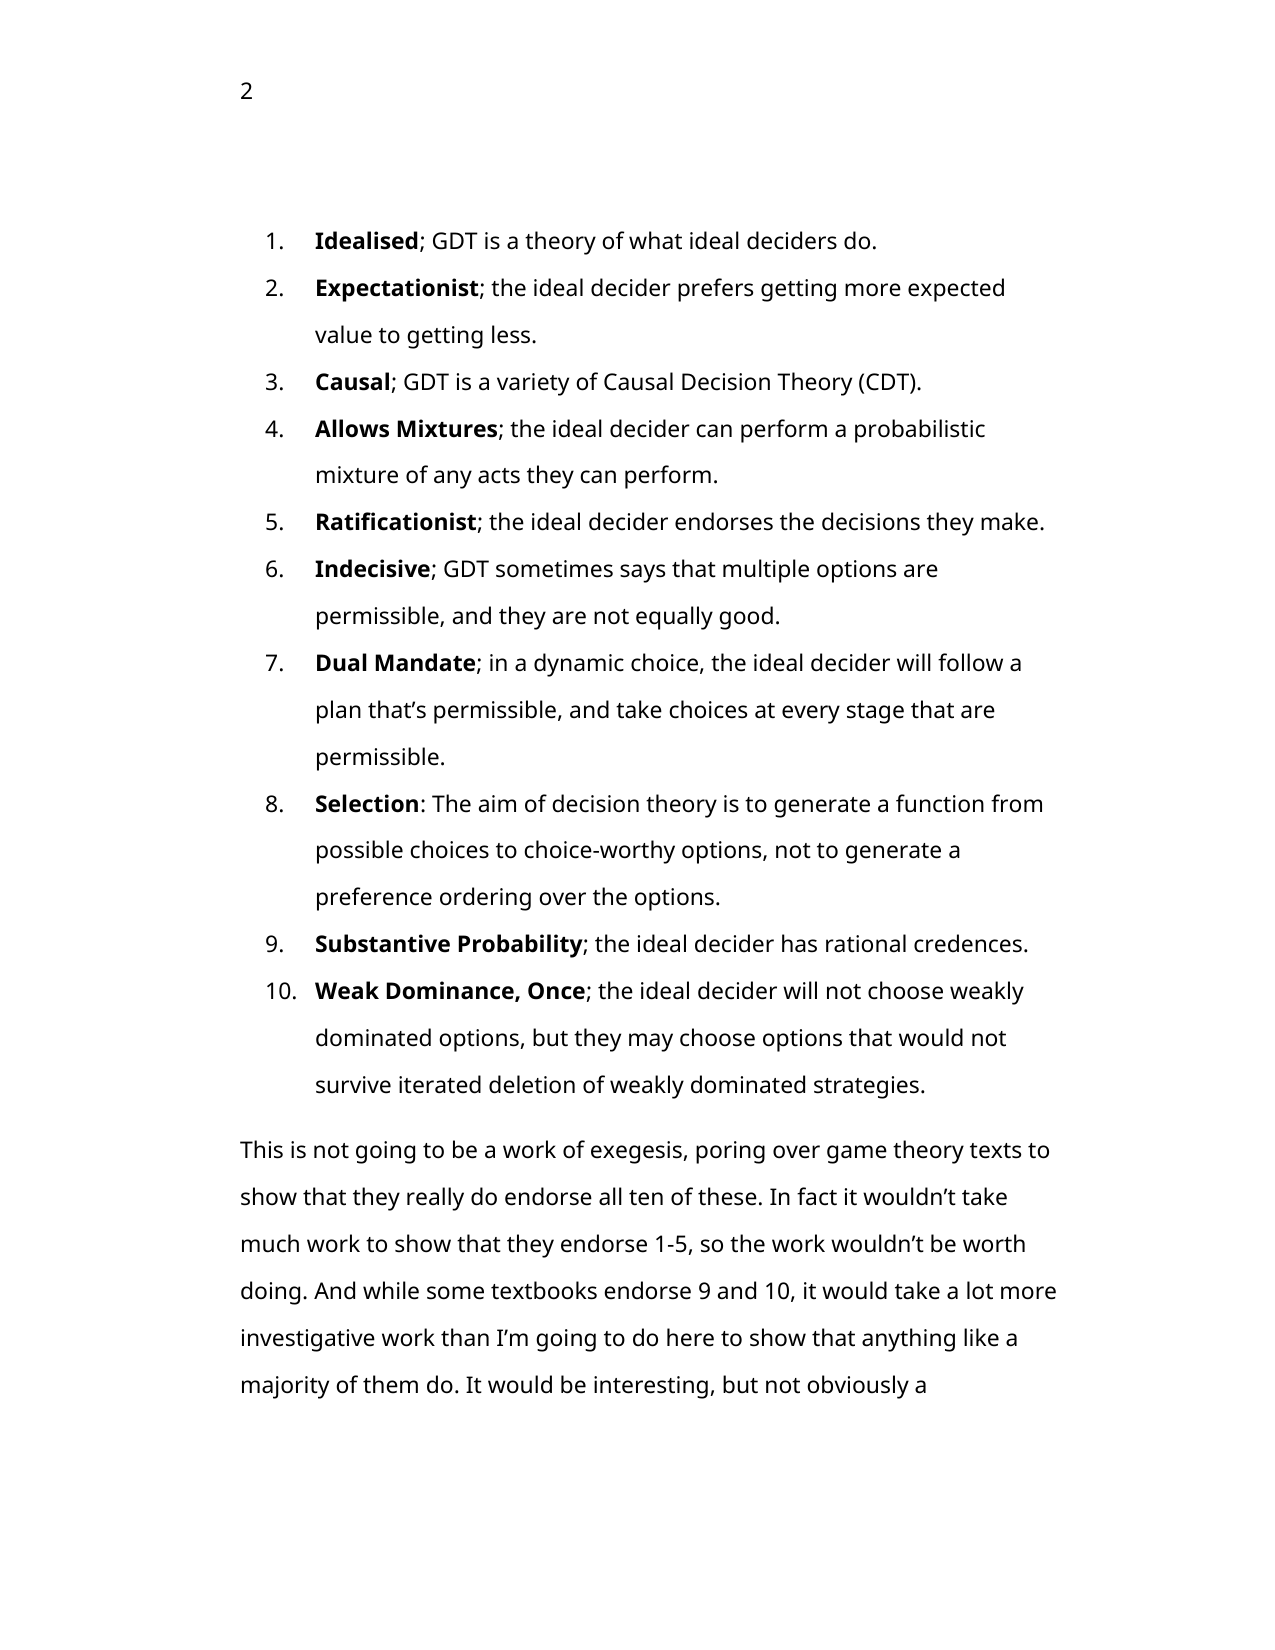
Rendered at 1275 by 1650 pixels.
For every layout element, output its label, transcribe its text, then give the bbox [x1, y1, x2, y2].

list Substantive Probability; the ideal decider has rational credences. [265, 928, 1065, 959]
list Causal; GDT is a variety of Causal Decision Theory (CDT). [265, 366, 1065, 397]
list Dual Mandate; in a dynamic choice, the ideal decider will follow a plan that’s permissible, and take choices at every stage that are permissible. [265, 647, 1065, 772]
list Indecisive; GDT sometimes says that multiple options are permissible, and they are not equally good. [265, 553, 1065, 631]
list Allows Mixtures; the ideal decider can perform a probabilistic mixture of any acts they can perform. [265, 412, 1065, 491]
list Idealised; GDT is a theory of what ideal deciders do. [265, 225, 1065, 256]
list Ratificationist; the ideal decider endorses the decisions they make. [265, 506, 1065, 537]
list Expectationist; the ideal decider prefers getting more expected value to getting less. [265, 272, 1065, 350]
list Selection: The aim of decision theory is to generate a function from possible choices to choice-worthy options, not to generate a preference ordering over the options. [265, 787, 1065, 912]
list Weak Dominance, Once; the ideal decider will not choose weakly dominated options, but they may choose options that would not survive iterated deletion of weakly dominated strategies. [265, 975, 1065, 1100]
